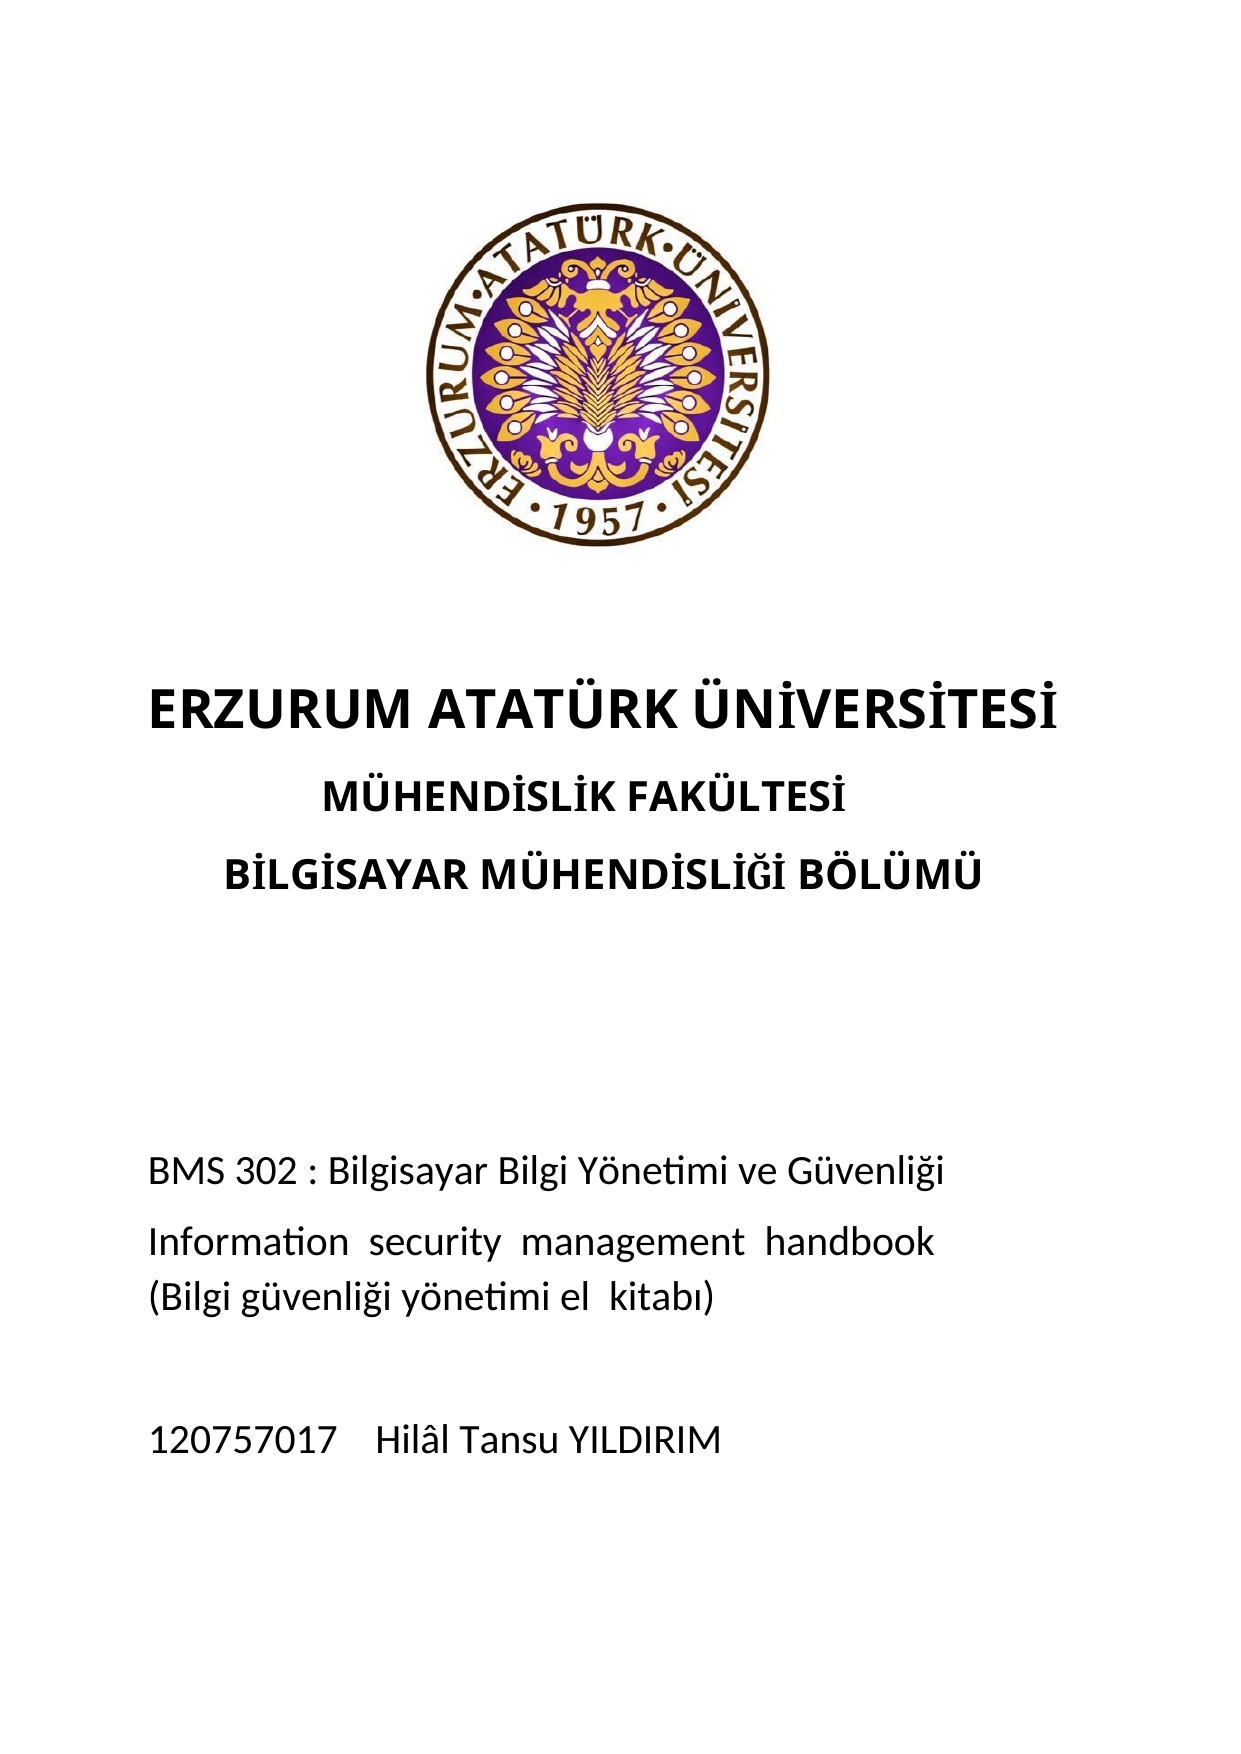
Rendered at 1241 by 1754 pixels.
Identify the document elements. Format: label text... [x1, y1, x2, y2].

text Information security management handbook (Bilgi güvenliği yönetimi el kitabı) [148, 1215, 1093, 1321]
text 120757017 Hilâl Tansu YILDIRIM [148, 1413, 1093, 1464]
text MÜHENDİSLİK FAKÜLTESİ [148, 767, 1093, 823]
text BMS 302 : Bilgisayar Bilgi Yönetimi ve Güvenliği [148, 1144, 1093, 1194]
text BİLGİSAYAR MÜHENDİSLİĞİ BÖLÜMÜ [148, 845, 1093, 901]
text ERZURUM ATATÜRK ÜNİVERSİTESİ [148, 671, 1093, 744]
picture [416, 194, 778, 556]
